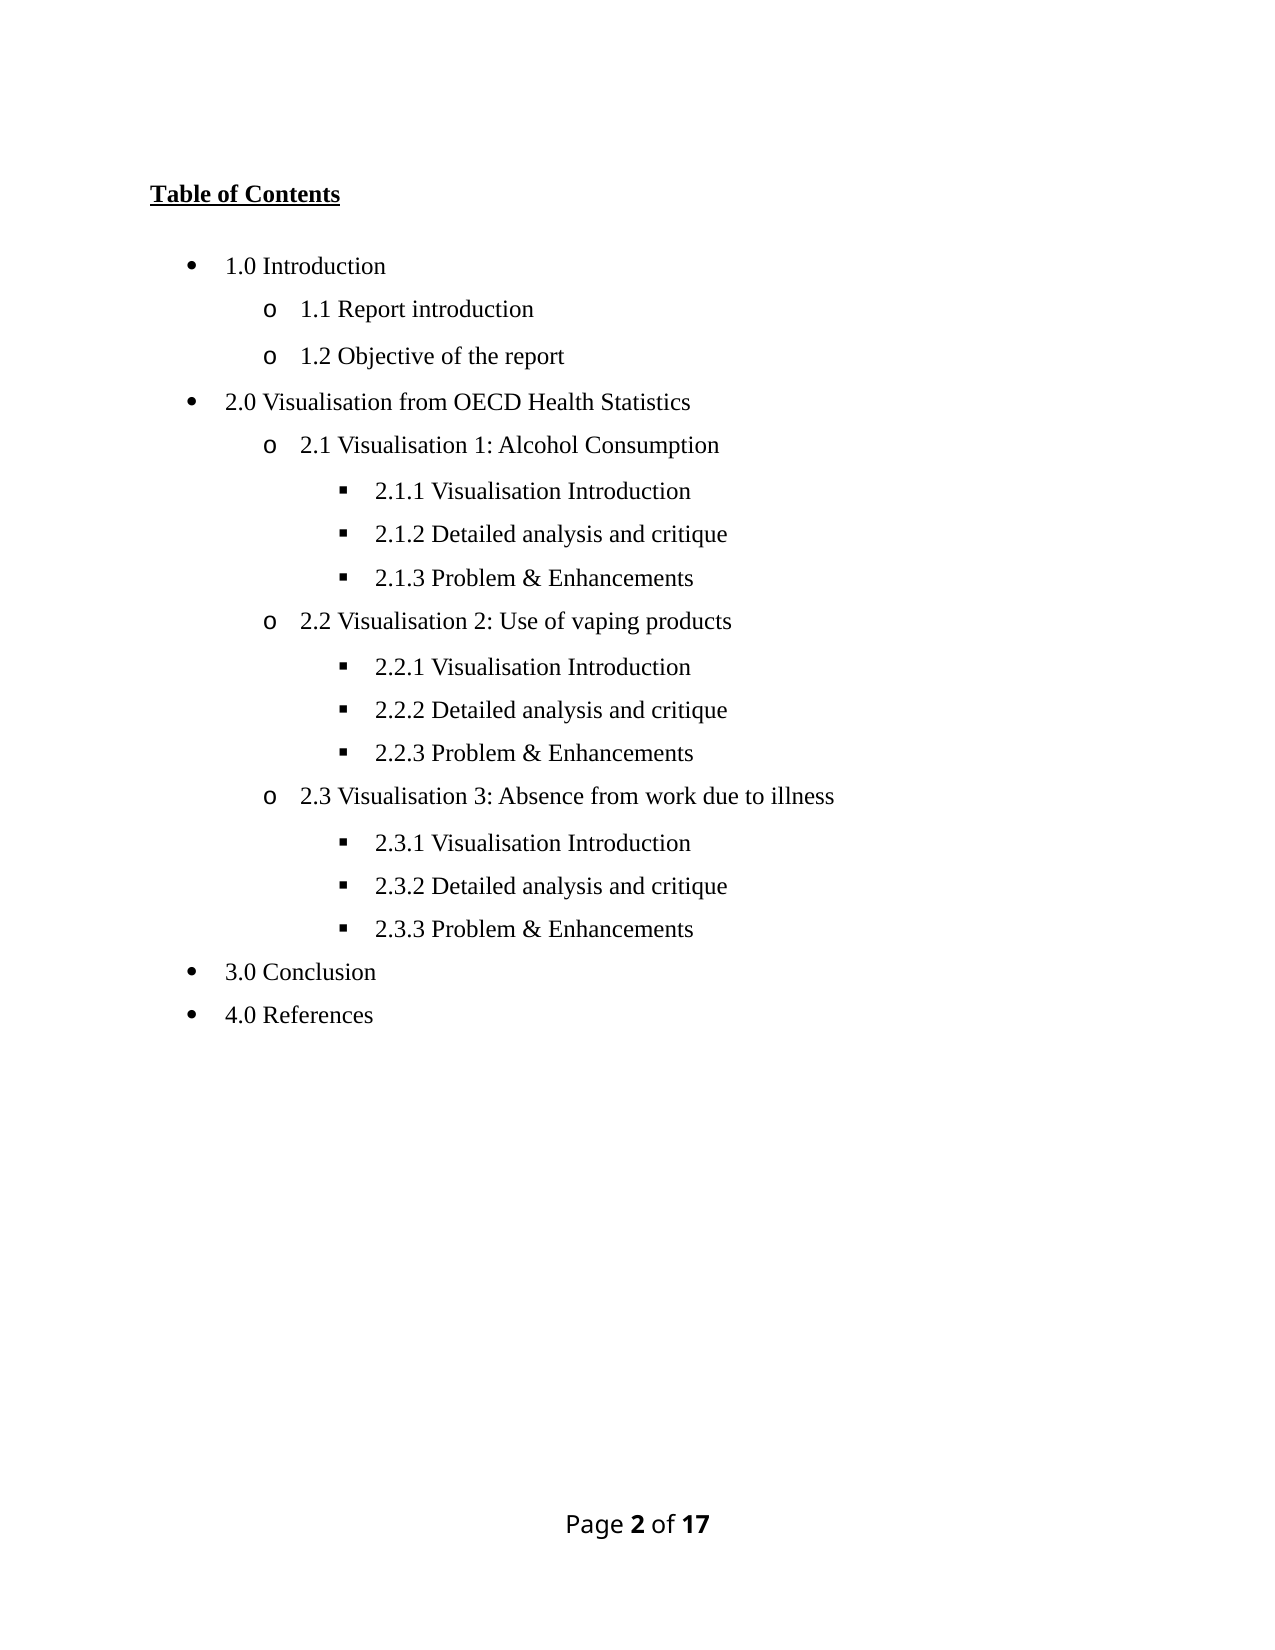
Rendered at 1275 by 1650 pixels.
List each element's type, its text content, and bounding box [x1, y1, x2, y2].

list 2.0 Visualisation from OECD Health Statistics [187, 387, 1075, 416]
list 2.1.1 Visualisation Introduction [337, 476, 1075, 505]
list 2.3 Visualisation 3: Absence from work due to illness [262, 781, 1075, 812]
list 2.2 Visualisation 2: Use of vaping products [262, 606, 1075, 637]
list 1.0 Introduction [187, 251, 1075, 280]
list 2.3.2 Detailed analysis and critique [337, 871, 1075, 899]
list 2.1.2 Detailed analysis and critique [337, 519, 1075, 548]
list 2.1.3 Problem & Enhancements [337, 563, 1075, 591]
list 2.2.2 Detailed analysis and critique [337, 695, 1075, 724]
list 1.1 Report introduction [262, 294, 1075, 325]
list 2.1 Visualisation 1: Alcohol Consumption [262, 430, 1075, 461]
list 2.3.3 Problem & Enhancements [337, 914, 1075, 943]
list 4.0 References [187, 1000, 1075, 1029]
list 2.3.1 Visualisation Introduction [337, 828, 1075, 856]
list 2.2.3 Problem & Enhancements [337, 738, 1075, 767]
list 2.2.1 Visualisation Introduction [337, 652, 1075, 681]
list 1.2 Objective of the report [262, 341, 1075, 372]
list 3.0 Conclusion [187, 957, 1075, 986]
text Table of Contents [150, 179, 1125, 208]
